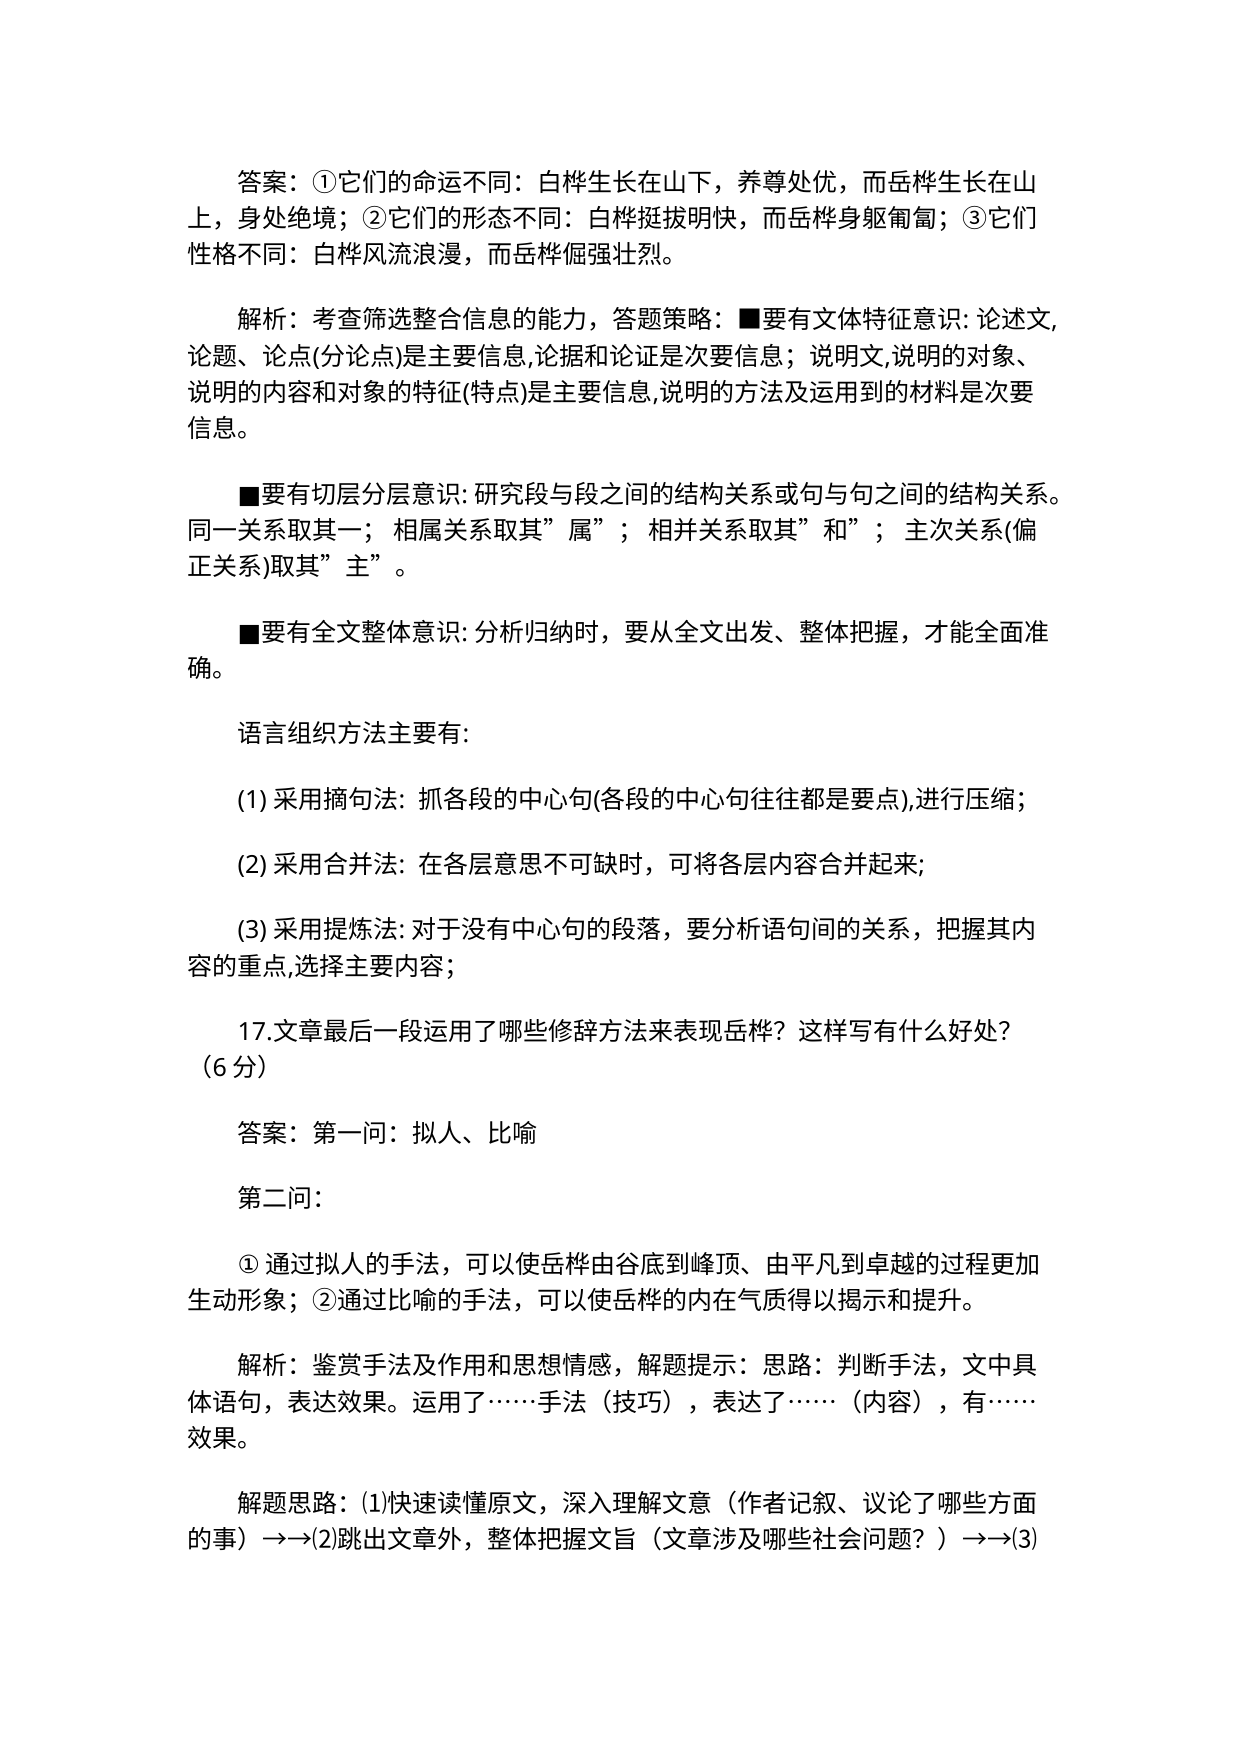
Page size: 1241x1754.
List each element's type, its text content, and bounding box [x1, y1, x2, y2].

text 答案：①它们的命运不同：白桦生长在山下，养尊处优，而岳桦生长在山上，身处绝境；②它们的形态不同：白桦挺拔明快，而岳桦身躯匍匐；③它们性格不同：白桦风流浪漫，而岳桦倔强壮烈。 [187, 162, 1053, 271]
text 解析：考查筛选整合信息的能力，答题策略：■要有文体特征意识: 论述文,论题、论点(分论点)是主要信息,论据和论证是次要信息；说明文,说明的对象、说明的内容和对象的特征(特点)是主要信息,说明的方法及运用到的材料是次要信息。 [187, 300, 1053, 445]
text 第二问： [187, 1179, 1053, 1215]
text ■要有全文整体意识: 分析归纳时，要从全文出发、整体把握，才能全面准确。 [187, 612, 1053, 684]
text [187, 1484, 1053, 1556]
text ■要有切层分层意识: 研究段与段之间的结构关系或句与句之间的结构关系。同一关系取其一； 相属关系取其”属”； 相并关系取其”和”； 主次关系(偏正关系)取其”主”。 [187, 474, 1053, 583]
text (2) 采用合并法: 在各层意思不可缺时，可将各层内容合并起来; [187, 844, 1053, 881]
text (1) 采用摘句法: 抓各段的中心句(各段的中心句往往都是要点),进行压缩； [187, 779, 1053, 815]
text ①通过拟人的手法，可以使岳桦由谷底到峰顶、由平凡到卓越的过程更加生动形象；②通过比喻的手法，可以使岳桦的内在气质得以揭示和提升。 [187, 1244, 1053, 1317]
text 语言组织方法主要有: [187, 714, 1053, 750]
text (3) 采用提炼法: 对于没有中心句的段落，要分析语句间的关系，把握其内容的重点,选择主要内容； [187, 910, 1053, 982]
text 解析：鉴赏手法及作用和思想情感，解题提示：思路：判断手法，文中具体语句，表达效果。运用了……手法（技巧），表达了……（内容），有……效果。 [187, 1346, 1053, 1454]
text 答案：第一问：拟人、比喻 [187, 1113, 1053, 1149]
text 17.文章最后一段运用了哪些修辞方法来表现岳桦？这样写有什么好处？（6分） [187, 1012, 1053, 1084]
